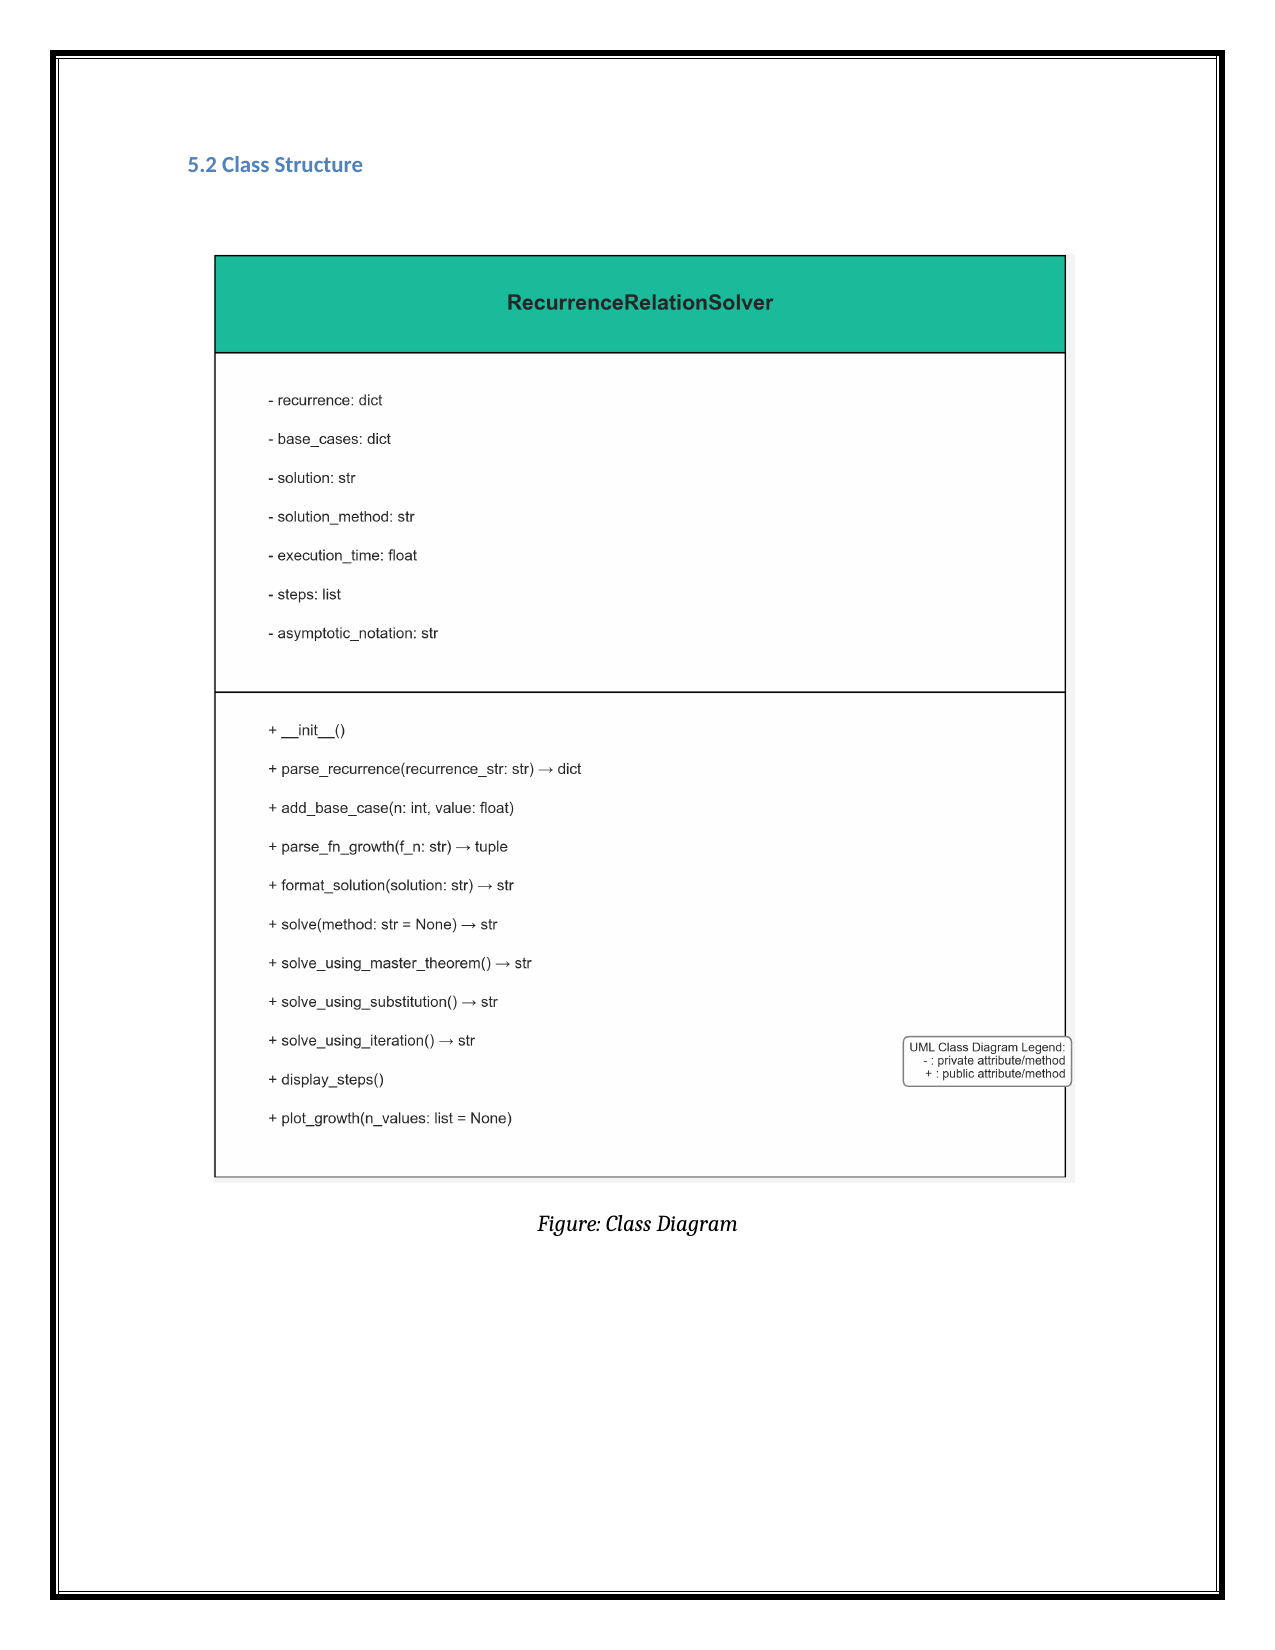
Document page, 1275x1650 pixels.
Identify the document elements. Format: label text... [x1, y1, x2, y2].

subtitle 5.2 Class Structure [187, 150, 1087, 178]
picture [213, 254, 1075, 1183]
